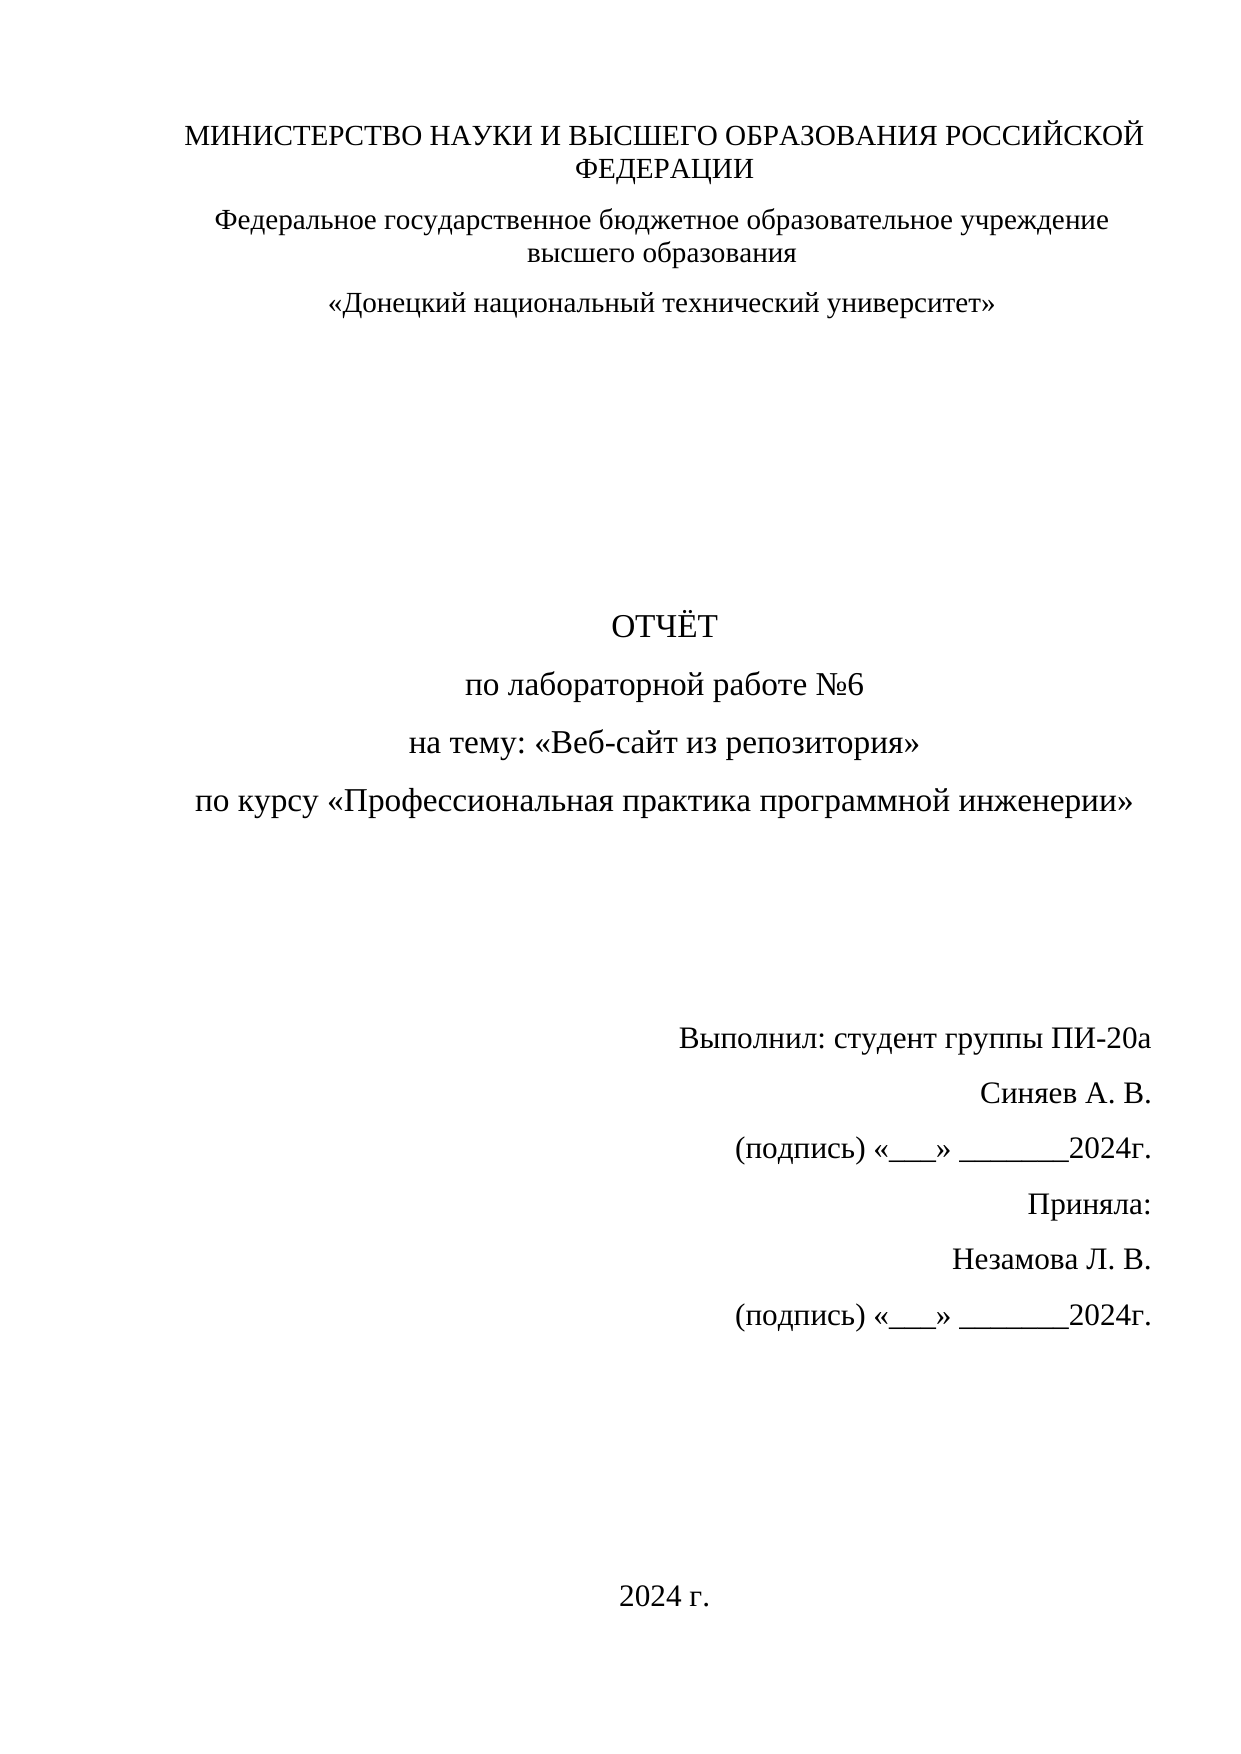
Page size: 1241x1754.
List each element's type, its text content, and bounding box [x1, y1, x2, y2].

text Федеральное государственное бюджетное образовательное учреждение высшего образования [177, 202, 1146, 269]
text Выполнил: студент группы ПИ-20а [177, 1019, 1152, 1055]
text Синяев А. В. [177, 1074, 1152, 1110]
text Незамова Л. В. [177, 1241, 1152, 1277]
text МИНИСТЕРСТВО НАУКИ И ВЫСШЕГО ОБРАЗОВАНИЯ РОССИЙСКОЙ ФЕДЕРАЦИИ [177, 118, 1152, 185]
text по курсу «Профессиональная практика программной инженерии» [177, 781, 1152, 819]
text по лабораторной работе №6 [177, 664, 1152, 703]
text Приняла: [177, 1185, 1152, 1221]
text (подпись) «___» _______2024г. [177, 1296, 1152, 1332]
text (подпись) «___» _______2024г. [177, 1130, 1152, 1166]
text на тему: «Веб-сайт из репозитория» [177, 722, 1152, 761]
text «Донецкий национальный технический университет» [177, 286, 1146, 319]
text 2024 г. [177, 1577, 1152, 1613]
text ОТЧЁТ [177, 606, 1152, 645]
